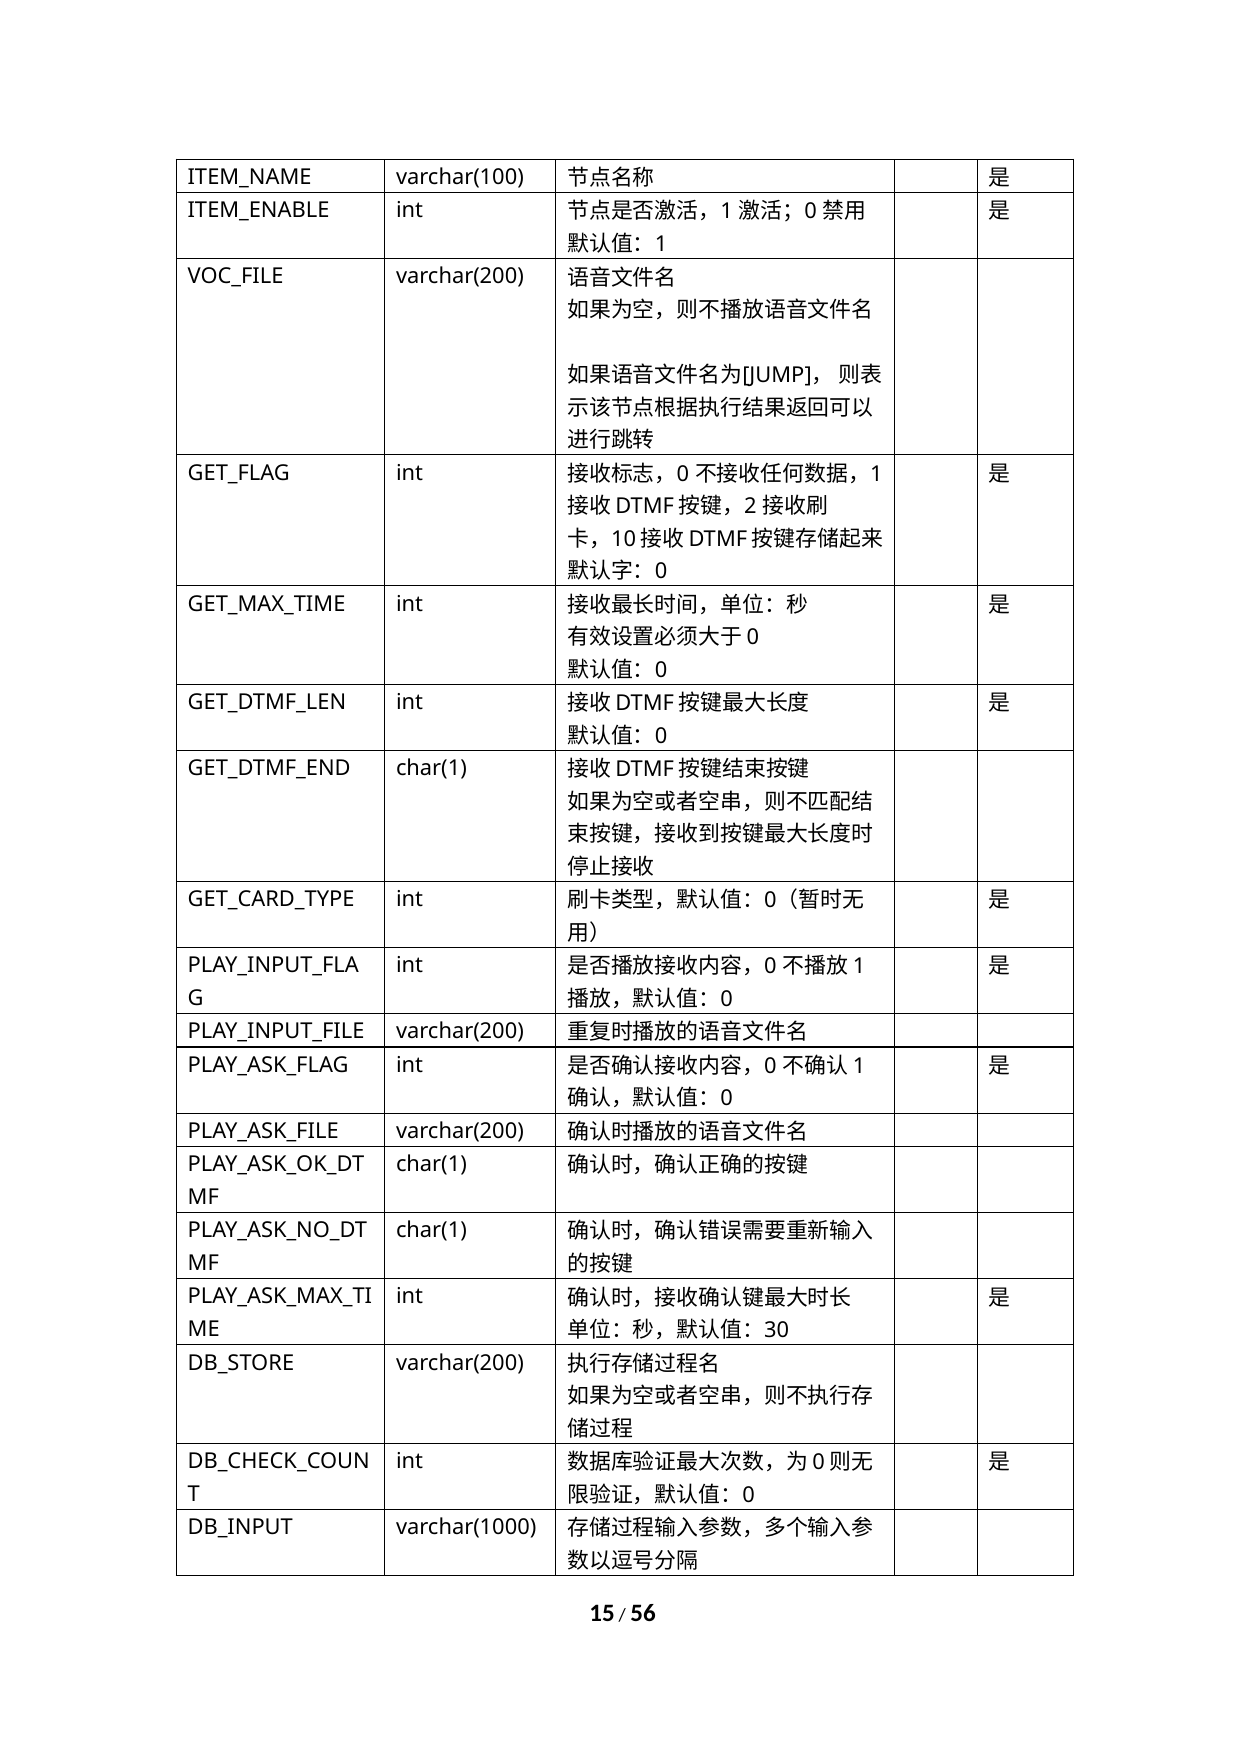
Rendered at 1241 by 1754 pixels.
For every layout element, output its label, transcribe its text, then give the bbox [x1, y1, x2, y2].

table_cell 确认时，确认正确的按键 [556, 1147, 894, 1212]
table_cell [978, 1213, 1073, 1278]
table_cell [978, 1510, 1073, 1575]
table_cell 重复时播放的语音文件名 [556, 1014, 894, 1046]
table_cell 是 [978, 455, 1073, 585]
table_cell 确认时播放的语音文件名 [556, 1114, 894, 1146]
table_cell [895, 1510, 977, 1575]
table_cell 接收DTMF按键结束按键 如果为空或者空串，则不匹配结束按键，接收到按键最大长度时停止接收 [556, 751, 894, 881]
table_cell 是 [978, 1444, 1073, 1509]
table_cell 是否确认接收内容，0 不确认 1确认，默认值：0 [556, 1048, 894, 1112]
table_cell 数据库验证最大次数，为0则无限验证，默认值：0 [556, 1444, 894, 1509]
table_cell int [385, 586, 555, 684]
table_cell [895, 1048, 977, 1112]
table_cell [895, 1014, 977, 1046]
table_cell 确认时，接收确认键最大时长 单位：秒，默认值：30 [556, 1279, 894, 1344]
table_cell ITEM_ENABLE [177, 193, 384, 258]
table_cell 是 [978, 882, 1073, 947]
table_cell PLAY_ASK_FLAG [177, 1048, 384, 1112]
table_cell PLAY_INPUT_FLAG [177, 948, 384, 1013]
table_cell varchar(200) [385, 259, 555, 454]
table_cell varchar(200) [385, 1345, 555, 1443]
table_cell int [385, 882, 555, 947]
table_cell 节点是否激活，1 激活；0 禁用 默认值：1 [556, 193, 894, 258]
table_cell 确认时，确认错误需要重新输入的按键 [556, 1213, 894, 1278]
table_cell DB_INPUT [177, 1510, 384, 1575]
table_cell 接收标志，0 不接收任何数据，1 接收DTMF按键，2 接收刷卡，10接收DTMF按键存储起来 默认字：0 [556, 455, 894, 585]
table_cell PLAY_ASK_NO_DTMF [177, 1213, 384, 1278]
table_cell 是 [978, 685, 1073, 750]
table_cell int [385, 1048, 555, 1112]
table_cell [978, 259, 1073, 454]
table_cell PLAY_ASK_MAX_TIME [177, 1279, 384, 1344]
table_cell [978, 1114, 1073, 1146]
table_cell 是 [978, 193, 1073, 258]
table_cell 是 [978, 160, 1073, 192]
table_cell [895, 193, 977, 258]
table_cell [978, 751, 1073, 881]
table_cell [895, 1114, 977, 1146]
table_cell 接收最长时间，单位：秒 有效设置必须大于0 默认值：0 [556, 586, 894, 684]
table_cell [895, 160, 977, 192]
table_cell [895, 455, 977, 585]
table_cell char(1) [385, 1213, 555, 1278]
table_cell PLAY_ASK_FILE [177, 1114, 384, 1146]
table_cell [895, 1345, 977, 1443]
table_cell [895, 586, 977, 684]
table_cell [895, 1279, 977, 1344]
table_cell [895, 948, 977, 1013]
table_cell [895, 882, 977, 947]
table_cell char(1) [385, 751, 555, 881]
table_cell [895, 1444, 977, 1509]
table_cell [895, 1213, 977, 1278]
table_cell DB_STORE [177, 1345, 384, 1443]
table_cell int [385, 1444, 555, 1509]
table_cell GET_CARD_TYPE [177, 882, 384, 947]
table_cell varchar(200) [385, 1114, 555, 1146]
table_cell int [385, 193, 555, 258]
table_cell int [385, 455, 555, 585]
table_cell varchar(100) [385, 160, 555, 192]
table_cell varchar(1000) [385, 1510, 555, 1575]
table_cell 是 [978, 1279, 1073, 1344]
table_cell ITEM_NAME [177, 160, 384, 192]
table_cell [895, 259, 977, 454]
table_cell 是 [978, 948, 1073, 1013]
table_cell [895, 751, 977, 881]
table_cell PLAY_ASK_OK_DTMF [177, 1147, 384, 1212]
table_cell 是否播放接收内容，0 不播放 1播放，默认值：0 [556, 948, 894, 1013]
table_cell PLAY_INPUT_FILE [177, 1014, 384, 1046]
table_cell VOC_FILE [177, 259, 384, 454]
table_cell 存储过程输入参数，多个输入参数以逗号分隔 [556, 1510, 894, 1575]
table_cell GET_DTMF_END [177, 751, 384, 881]
table_cell GET_FLAG [177, 455, 384, 585]
table_cell int [385, 1279, 555, 1344]
table_cell DB_CHECK_COUNT [177, 1444, 384, 1509]
table_cell varchar(200) [385, 1014, 555, 1046]
table_cell 是 [978, 1048, 1073, 1112]
table_cell [895, 685, 977, 750]
table_cell 接收DTMF按键最大长度 默认值：0 [556, 685, 894, 750]
table_cell 节点名称 [556, 160, 894, 192]
table_cell int [385, 948, 555, 1013]
table_cell 是 [978, 586, 1073, 684]
table_cell GET_MAX_TIME [177, 586, 384, 684]
table_cell 语音文件名 如果为空，则不播放语音文件名 如果语音文件名为[JUMP]， 则表示该节点根据执行结果返回可以进行跳转 [556, 259, 894, 454]
table_cell [895, 1147, 977, 1212]
table_cell [978, 1345, 1073, 1443]
table_cell 执行存储过程名 如果为空或者空串，则不执行存储过程 [556, 1345, 894, 1443]
table_cell [978, 1147, 1073, 1212]
table_cell char(1) [385, 1147, 555, 1212]
table_cell 刷卡类型，默认值：0（暂时无用） [556, 882, 894, 947]
table_cell GET_DTMF_LEN [177, 685, 384, 750]
table_cell [978, 1014, 1073, 1046]
table_cell int [385, 685, 555, 750]
